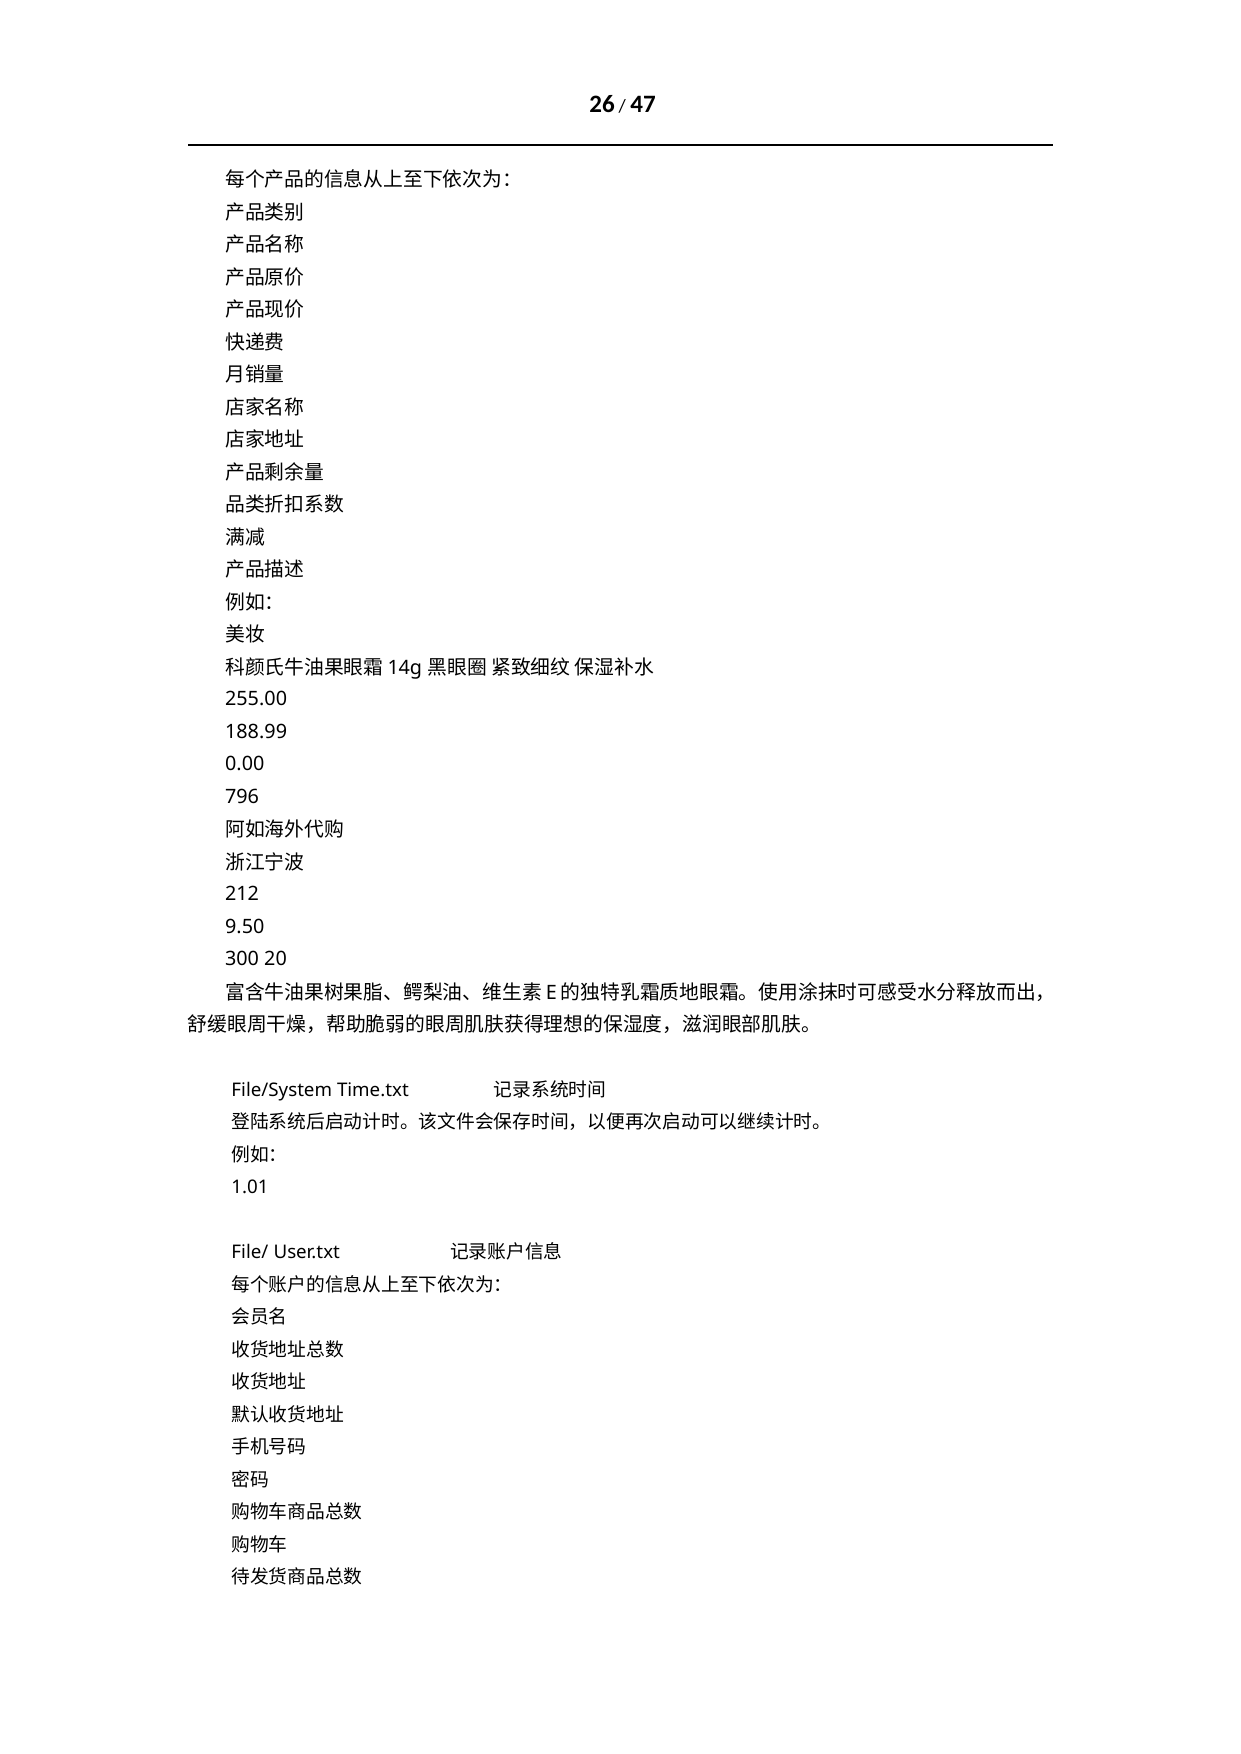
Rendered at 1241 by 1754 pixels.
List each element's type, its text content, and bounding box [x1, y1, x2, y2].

text 796 [187, 779, 1053, 812]
text 购物车商品总数 [231, 1494, 1053, 1527]
text 1.01 [231, 1169, 1053, 1202]
text 9.50 [187, 909, 1053, 942]
text 浙江宁波 [187, 844, 1053, 877]
text 科颜氏牛油果眼霜14g 黑眼圈 紧致细纹 保湿补水 [187, 649, 1053, 682]
text 美妆 [187, 617, 1053, 649]
text 例如： [231, 1137, 1053, 1169]
text 产品名称 [187, 227, 1053, 259]
text 满减 [187, 519, 1053, 552]
text 密码 [231, 1462, 1053, 1494]
text 阿如海外代购 [187, 812, 1053, 844]
text 产品现价 [187, 292, 1053, 324]
text 富含牛油果树果脂、鳄梨油、维生素E的独特乳霜质地眼霜。使用涂抹时可感受水分释放而出，舒缓眼周干燥，帮助脆弱的眼周肌肤获得理想的保湿度，滋润眼部肌肤。 [187, 974, 1053, 1039]
text 0.00 [187, 747, 1053, 779]
text 产品类别 [187, 194, 1053, 227]
text 默认收货地址 [231, 1397, 1053, 1429]
text 300 20 [187, 942, 1053, 974]
text 待发货商品总数 [231, 1559, 1053, 1592]
text 255.00 [187, 682, 1053, 714]
text 188.99 [187, 714, 1053, 747]
text 每个账户的信息从上至下依次为： [231, 1267, 1053, 1299]
text File/ User.txt 记录账户信息 [231, 1234, 1053, 1267]
text 产品描述 [187, 552, 1053, 584]
text 手机号码 [231, 1429, 1053, 1462]
text 品类折扣系数 [187, 487, 1053, 519]
text 产品原价 [187, 259, 1053, 292]
text File/System Time.txt 记录系统时间 [231, 1072, 1053, 1104]
text 收货地址总数 [231, 1332, 1053, 1364]
text 产品剩余量 [187, 454, 1053, 487]
text 会员名 [231, 1299, 1053, 1332]
text 店家地址 [187, 422, 1053, 454]
text 收货地址 [231, 1364, 1053, 1397]
text 每个产品的信息从上至下依次为： [187, 162, 1053, 194]
text 例如： [187, 584, 1053, 617]
text 购物车 [231, 1527, 1053, 1559]
text 212 [187, 877, 1053, 909]
text 快递费 [187, 324, 1053, 357]
text 月销量 [187, 357, 1053, 389]
text 店家名称 [187, 389, 1053, 422]
text 登陆系统后启动计时。该文件会保存时间，以便再次启动可以继续计时。 [231, 1104, 1053, 1137]
